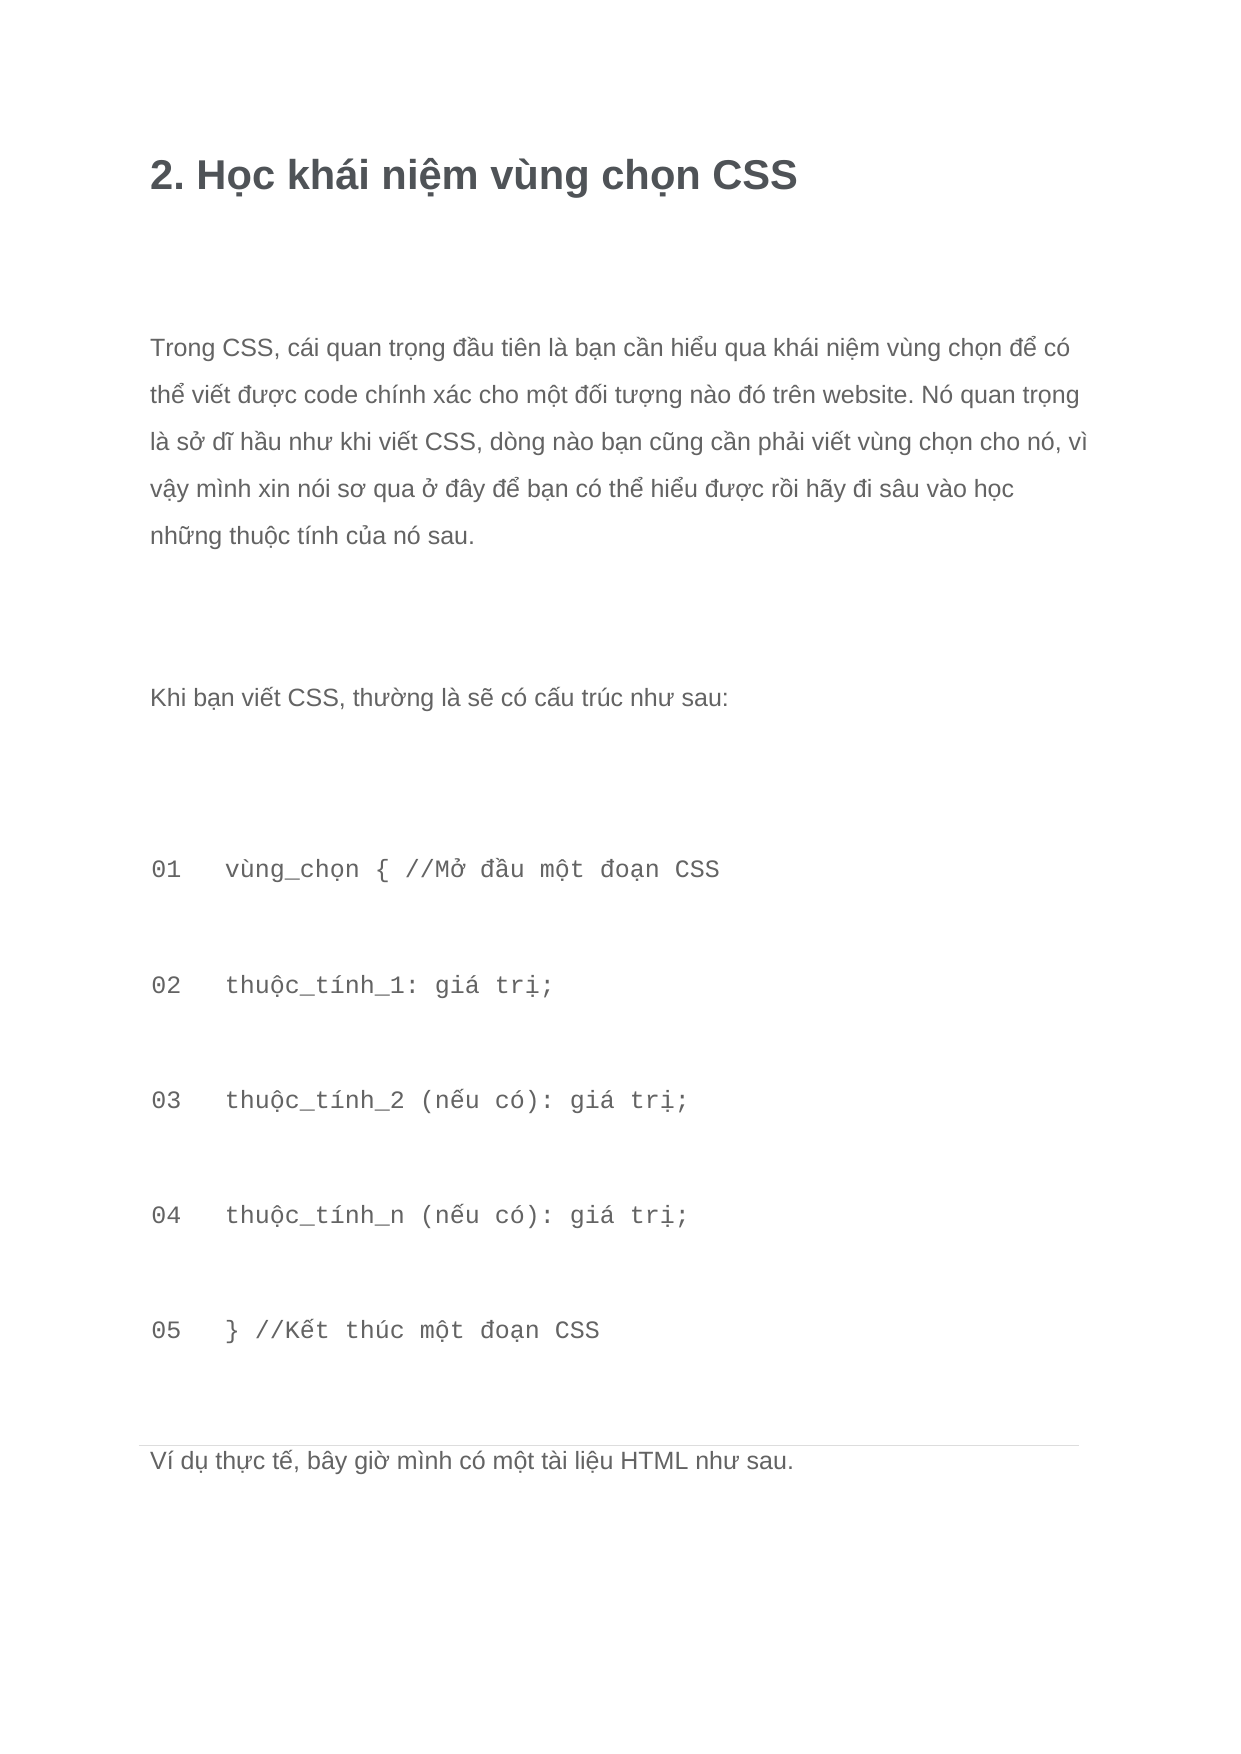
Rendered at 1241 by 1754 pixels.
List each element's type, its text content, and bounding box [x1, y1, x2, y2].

text Trong CSS, cái quan trọng đầu tiên là bạn cần hiểu qua khái niệm vùng chọn để có thể viết được code chính xác cho một đối tượng nào đó trên website. Nó quan trọng là sở dĩ hầu như khi viết CSS, dòng nào bạn cũng cần phải viết vùng chọn cho nó, vì vậy mình xin nói sơ qua ở đây để bạn có thể hiểu được rồi hãy đi sâu vào học những thuộc tính của nó sau. [150, 333, 1090, 550]
subtitle 2. Học khái niệm vùng chọn CSS [150, 150, 1090, 198]
table_header vùng_chọn { //Mở đầu một đoạn CSS thuộc_tính_1: giá trị; thuộc_tính_2 (nếu có): giá trị; thuộc_tính_n (nếu có): giá trị; } //Kết thúc một đoạn CSS [212, 845, 1079, 1445]
text Khi bạn viết CSS, thường là sẽ có cấu trúc như sau: [150, 683, 1090, 712]
text Ví dụ thực tế, bây giờ mình có một tài liệu HTML như sau. [150, 1446, 1090, 1475]
table_header 01 02 03 04 05 [139, 845, 212, 1445]
